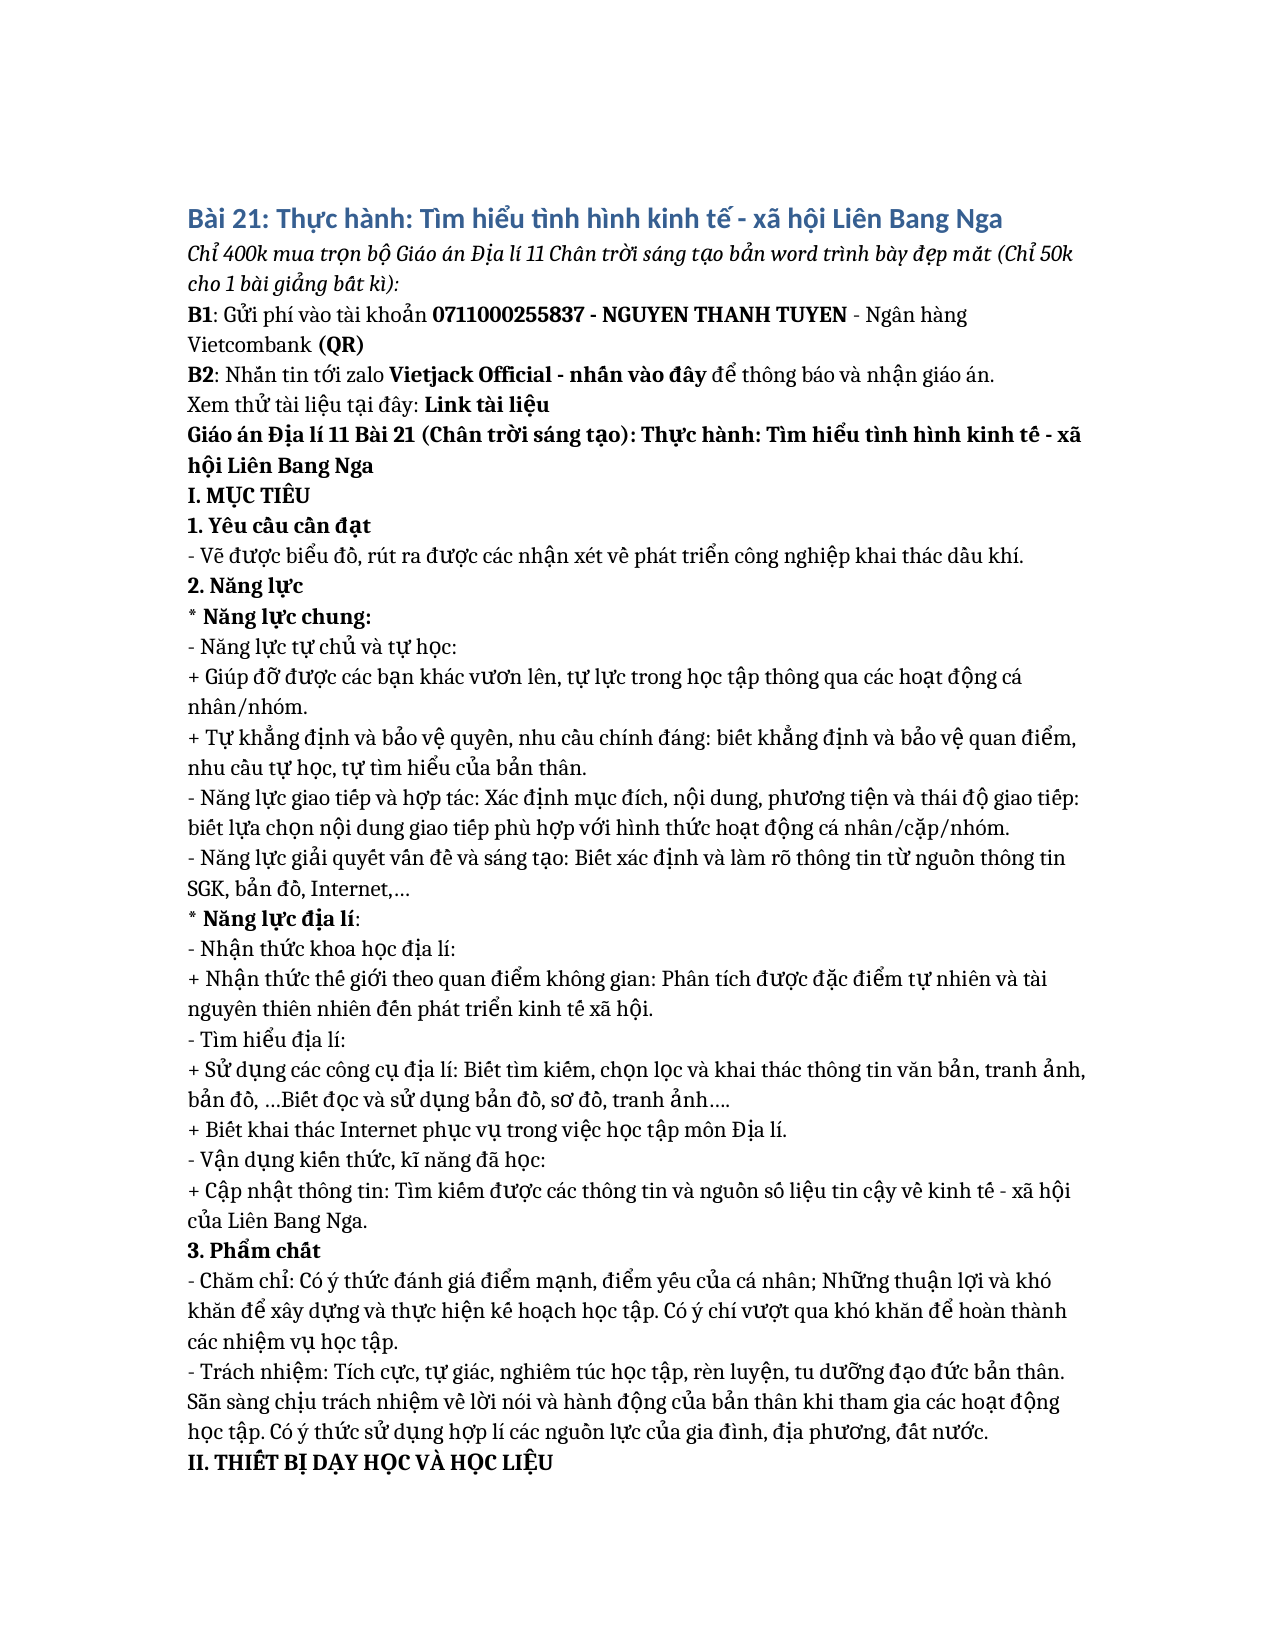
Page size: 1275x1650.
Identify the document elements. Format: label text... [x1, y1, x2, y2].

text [187, 241, 1087, 1476]
subtitle Bài 21: Thực hành: Tìm hiểu tình hình kinh tế - xã hội Liên Bang Nga [187, 200, 1087, 236]
